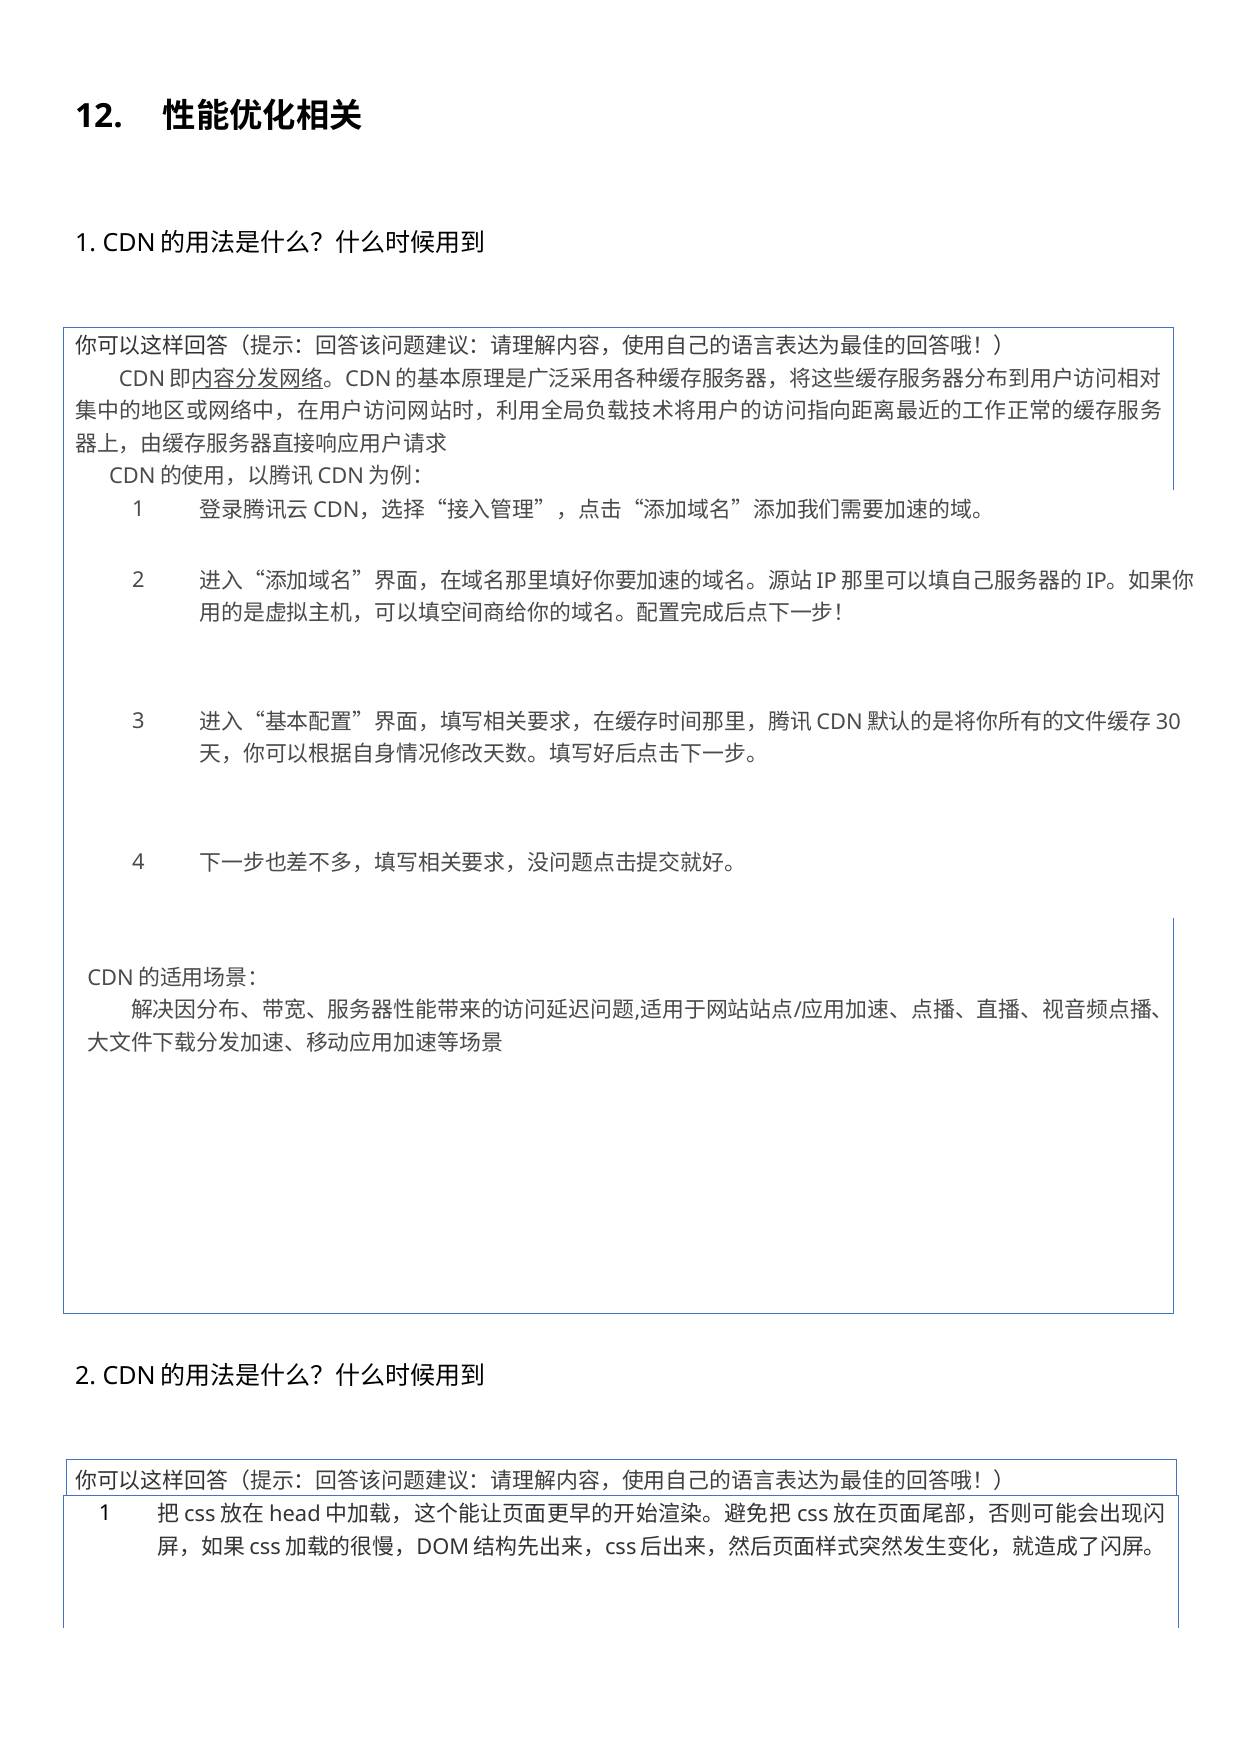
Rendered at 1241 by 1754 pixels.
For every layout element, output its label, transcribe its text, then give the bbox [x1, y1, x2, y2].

subtitle 2. CDN的用法是什么？什么时候用到 [75, 1341, 1165, 1406]
table_header 你可以这样回答（提示：回答该问题建议：请理解内容，使用自己的语言表达为最佳的回答哦！） CDN即内容分发网络。CDN的基本原理是广泛采用各种缓存服务器，将这些缓存服务器分布到用户访问相对集中的地区或网络中，在用户访问网站时，利用全局负载技术将用户的访问指向距离最近的工作正常的缓存服务器上，由缓存服务器直接响应用户请求 [64, 328, 1173, 1313]
table_header 1 [64, 1496, 146, 1628]
subtitle 1. CDN的用法是什么？什么时候用到 [75, 208, 1165, 273]
subtitle 性能优化相关 [75, 81, 1165, 146]
text 你可以这样回答（提示：回答该问题建议：请理解内容，使用自己的语言表达为最佳的回答哦！） [67, 1460, 1176, 1495]
table_header 把css放在head中加载，这个能让页面更早的开始渲染。避免把css放在页面尾部，否则可能会出现闪屏，如果css加载的很慢，DOM结构先出来，css后出来，然后页面样式突然发生变化，就造成了闪屏。 [146, 1496, 1178, 1628]
